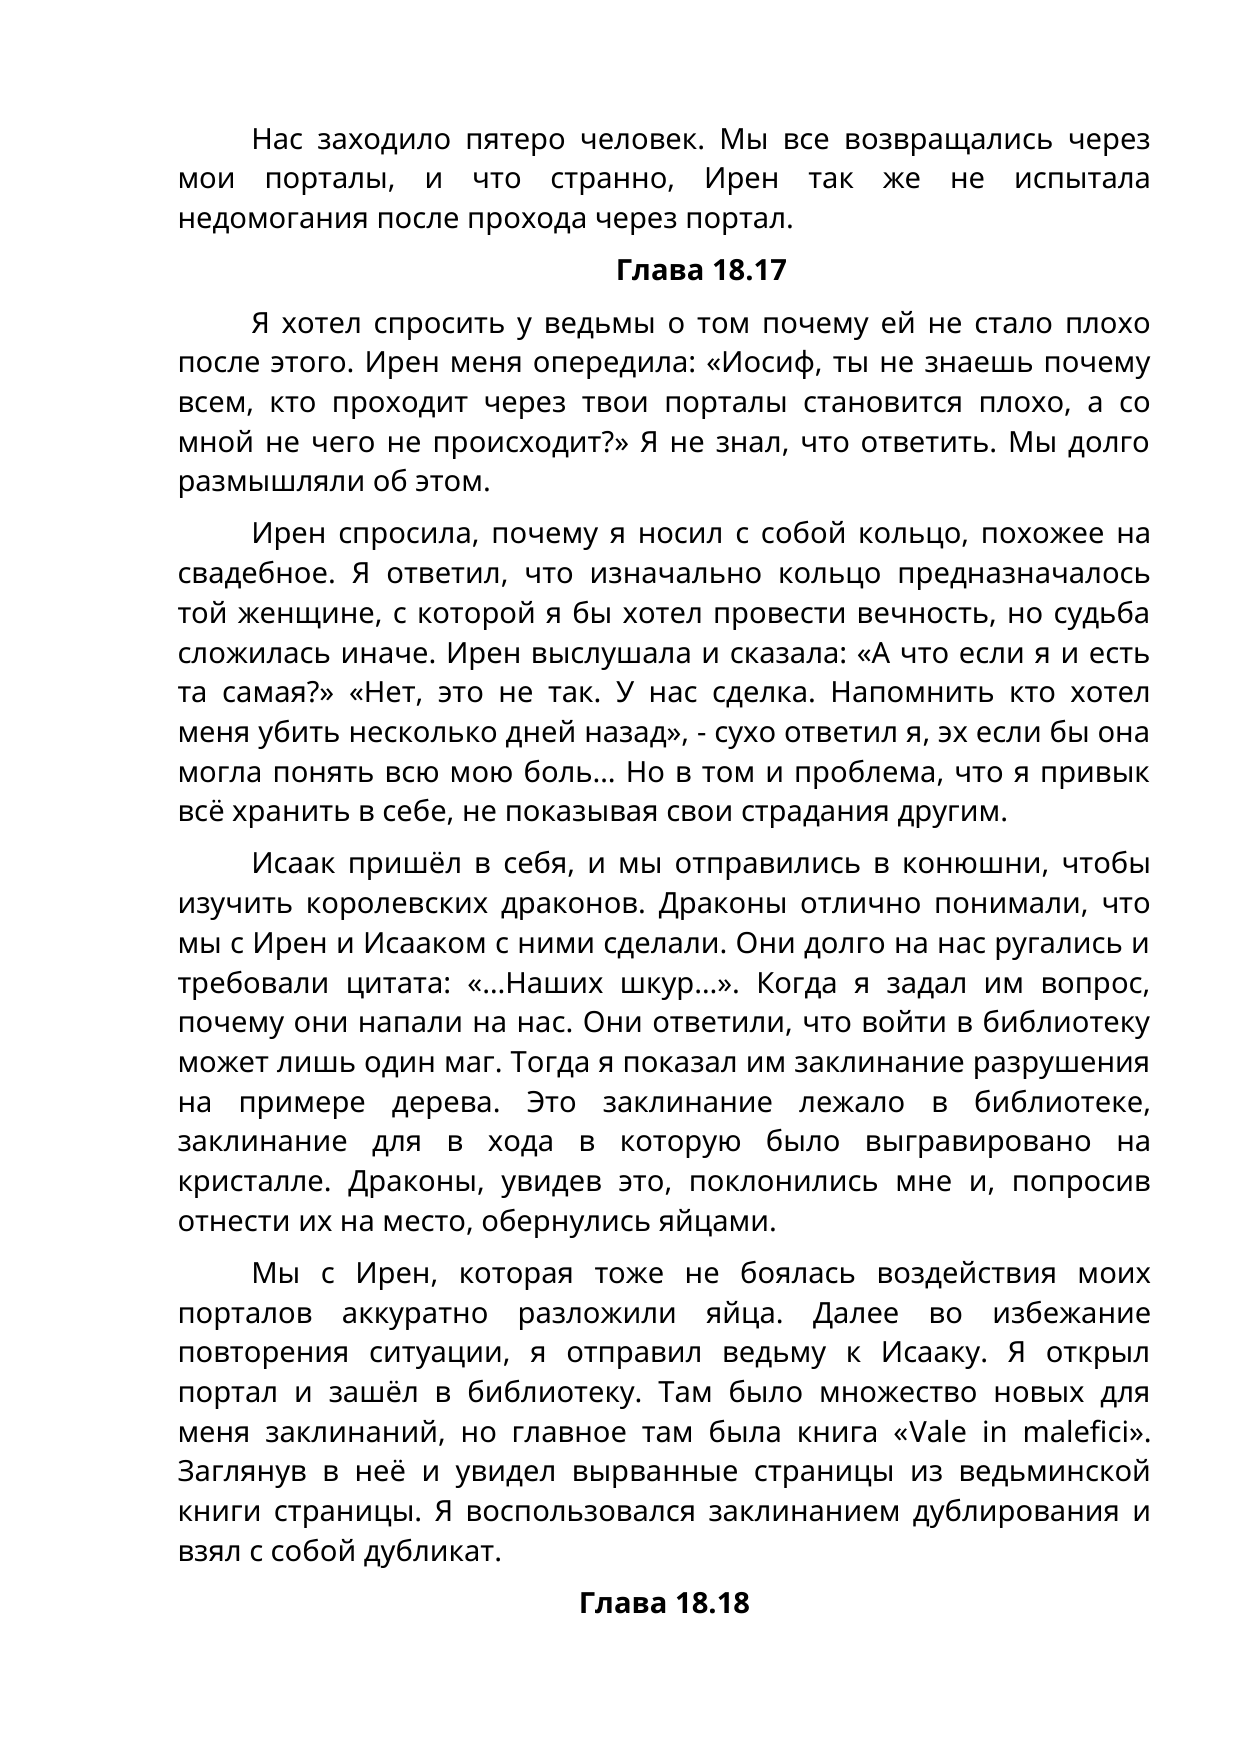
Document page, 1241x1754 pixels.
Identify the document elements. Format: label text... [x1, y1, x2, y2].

text Ирен спросила, почему я носил с собой кольцо, похожее на свадебное. Я ответил, что изначально кольцо предназначалось той женщине, с которой я бы хотел провести вечность, но судьба сложилась иначе. Ирен выслушала и сказала: «А что если я и есть та самая?» «Нет, это не так. У нас сделка. Напомнить кто хотел меня убить несколько дней назад», - сухо ответил я, эх если бы она могла понять всю мою боль… Но в том и проблема, что я привык всё хранить в себе, не показывая свои страдания другим. [177, 513, 1152, 830]
text Исаак пришёл в себя, и мы отправились в конюшни, чтобы изучить королевских драконов. Драконы отлично понимали, что мы с Ирен и Исааком с ними сделали. Они долго на нас ругались и требовали цитата: «…Наших шкур…». Когда я задал им вопрос, почему они напали на нас. Они ответили, что войти в библиотеку может лишь один маг. Тогда я показал им заклинание разрушения на примере дерева. Это заклинание лежало в библиотеке, заклинание для в хода в которую было выгравировано на кристалле. Драконы, увидев это, поклонились мне и, попросив отнести их на место, обернулись яйцами. [177, 843, 1152, 1240]
text Я хотел спросить у ведьмы о том почему ей не стало плохо после этого. Ирен меня опередила: «Иосиф, ты не знаешь почему всем, кто проходит через твои порталы становится плохо, а со мной не чего не происходит?» Я не знал, что ответить. Мы долго размышляли об этом. [177, 302, 1152, 500]
text Глава 18.18 [177, 1582, 1152, 1622]
text Нас заходило пятеро человек. Мы все возвращались через мои порталы, и что странно, Ирен так же не испытала недомогания после прохода через портал. [177, 118, 1152, 237]
text Мы с Ирен, которая тоже не боялась воздействия моих порталов аккуратно разложили яйца. Далее во избежание повторения ситуации, я отправил ведьму к Исааку. Я открыл портал и зашёл в библиотеку. Там было множество новых для меня заклинаний, но главное там была книга «Vale in malefici». Заглянув в неё и увидел вырванные страницы из ведьминской книги страницы. Я воспользовался заклинанием дублирования и взял с собой дубликат. [177, 1252, 1152, 1570]
text Глава 18.17 [177, 250, 1152, 289]
